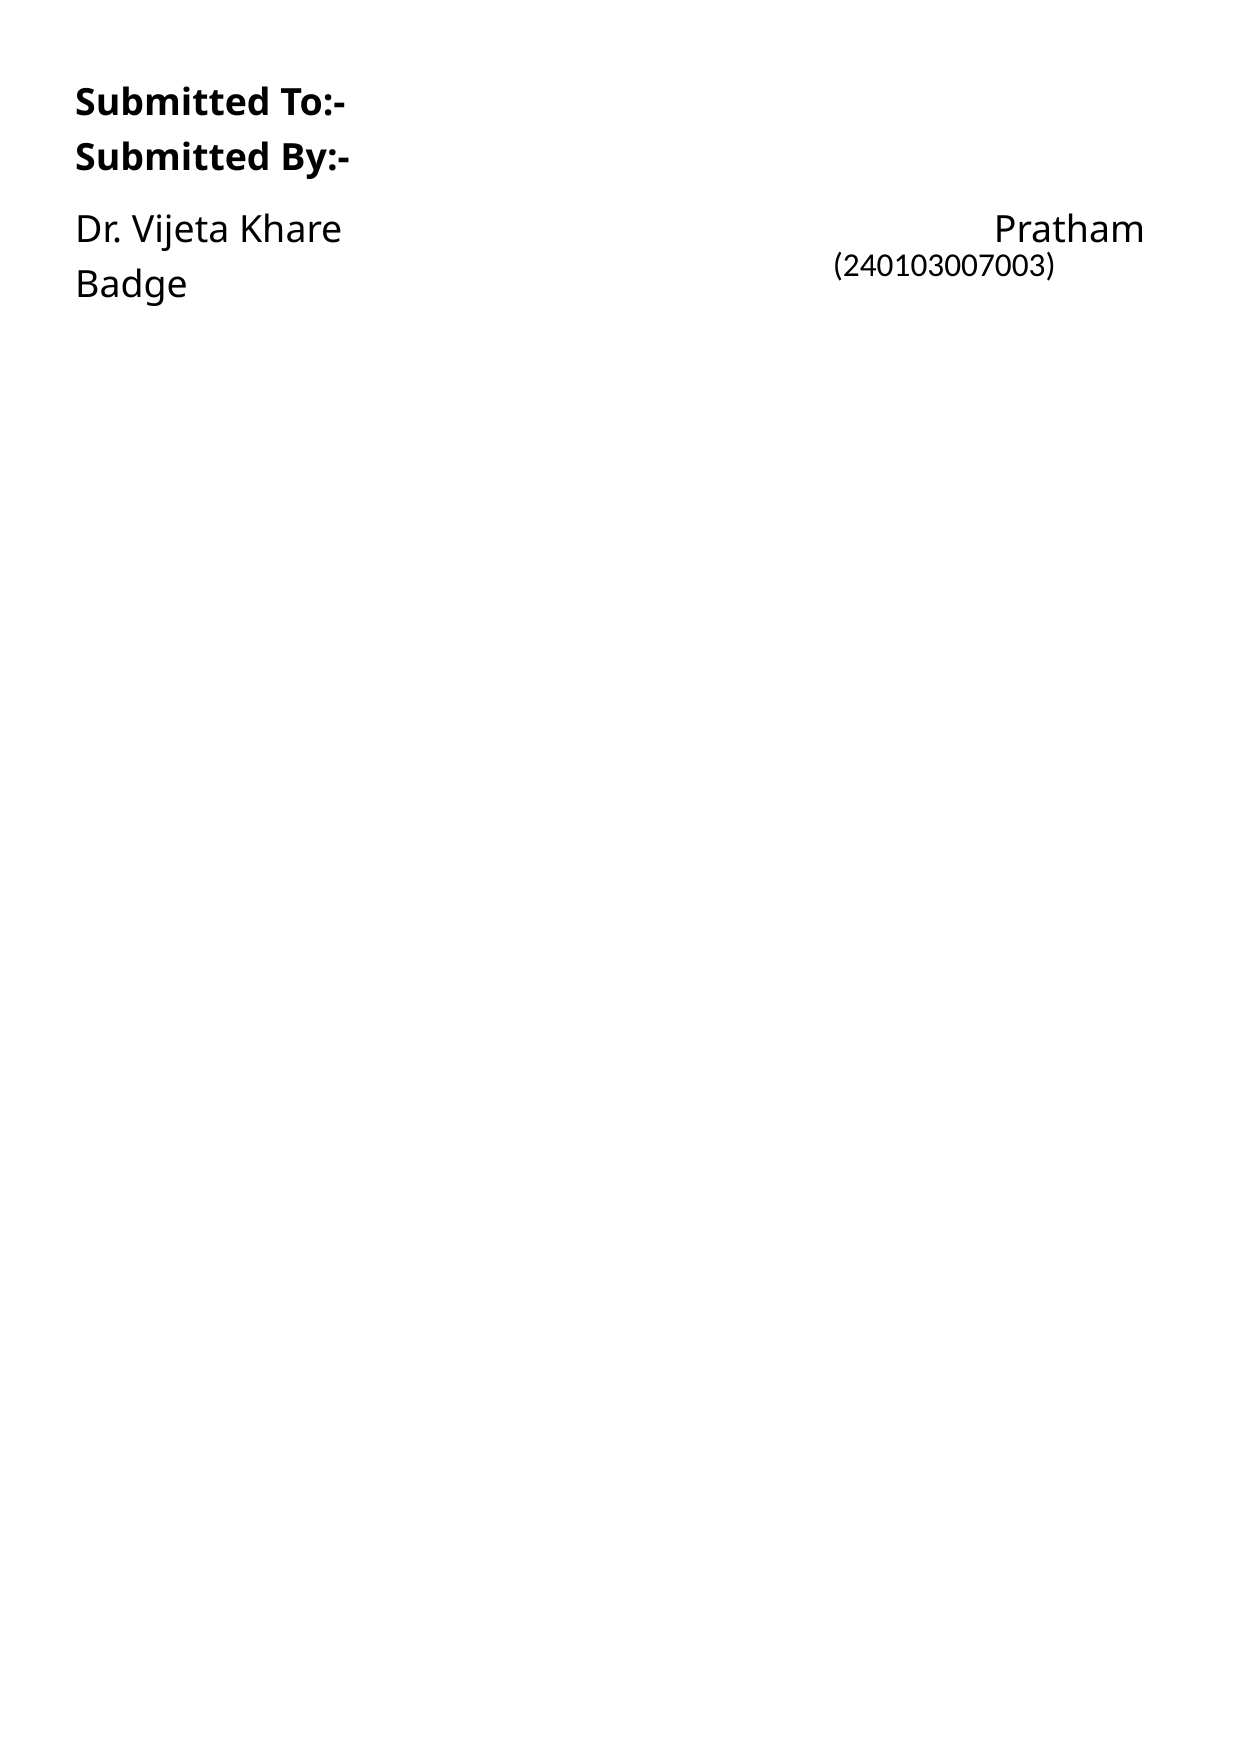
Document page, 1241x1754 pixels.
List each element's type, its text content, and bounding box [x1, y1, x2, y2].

text Submitted To:- Submitted By:- [75, 75, 1165, 181]
text Dr. Vijeta Khare Pratham Badge [75, 202, 1165, 308]
